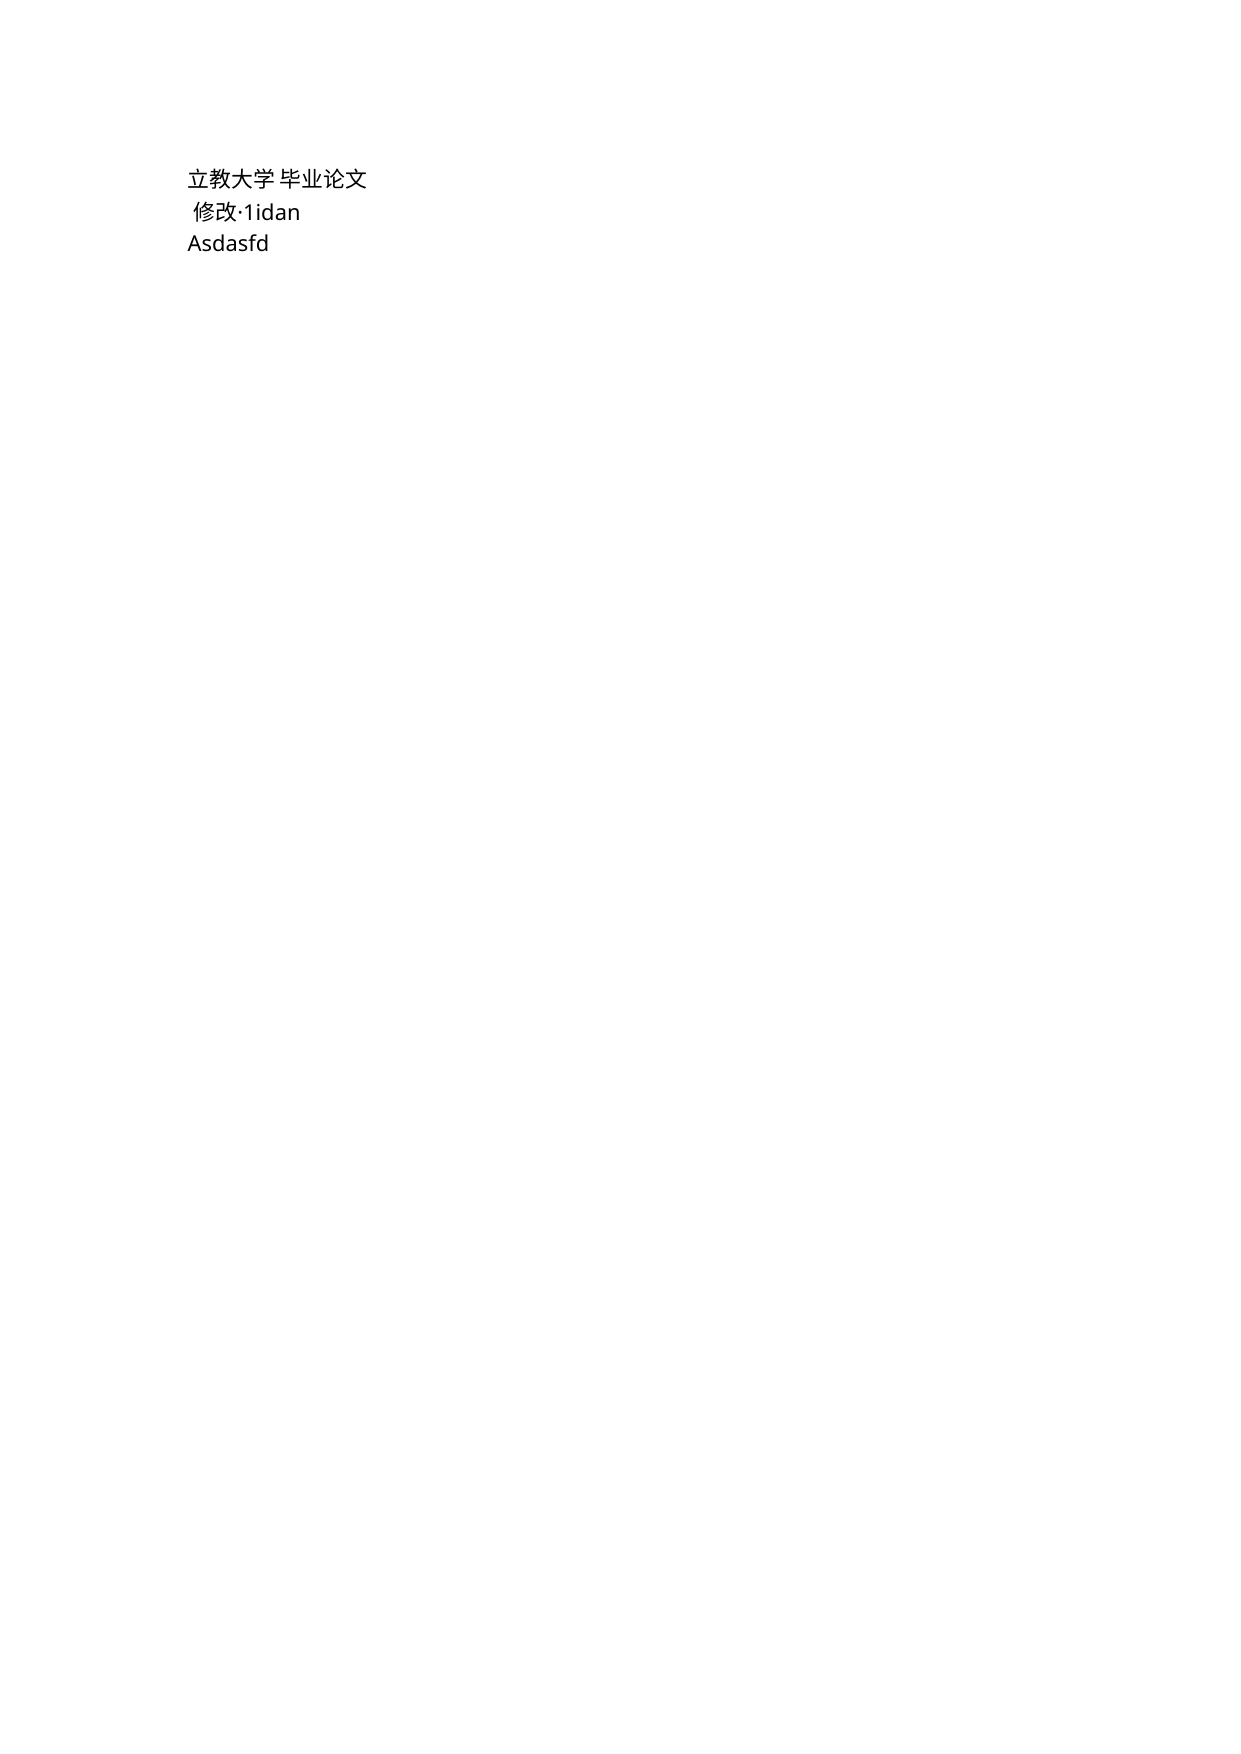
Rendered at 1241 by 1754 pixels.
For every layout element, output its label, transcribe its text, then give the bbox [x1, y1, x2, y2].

text 修改·1idan [187, 194, 1053, 227]
text 立教大学 毕业论文 [187, 162, 1053, 194]
text Asdasfd [187, 227, 1053, 259]
